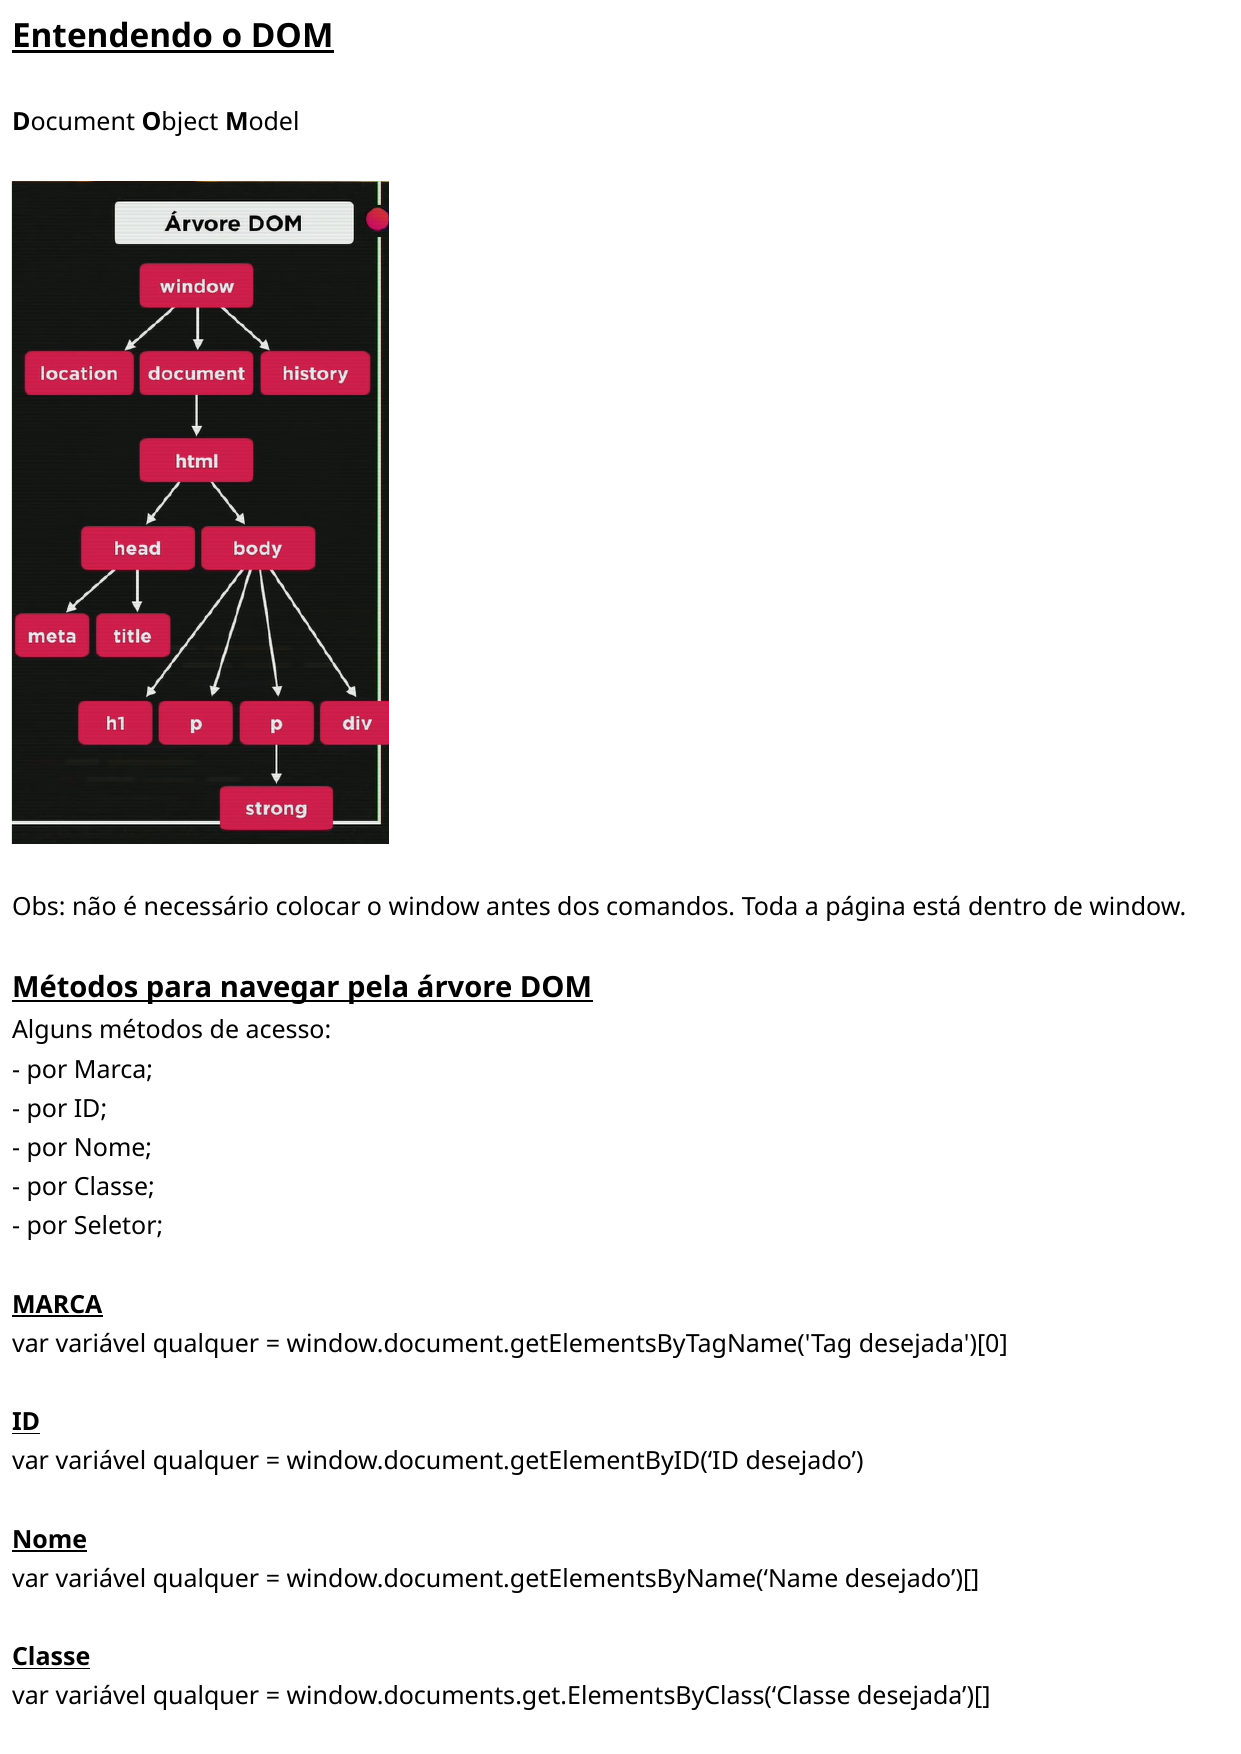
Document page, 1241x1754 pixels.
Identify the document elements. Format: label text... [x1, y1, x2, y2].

picture [11, 181, 389, 844]
text MARCA [12, 1286, 1228, 1320]
text Entendendo o DOM [12, 12, 1228, 57]
text - por Classe; [12, 1169, 1228, 1203]
text var variável qualquer = window.document.getElementsByName(‘Name desejado’)[] [12, 1561, 1228, 1594]
text ID [12, 1404, 1228, 1438]
text - por Marca; [12, 1051, 1228, 1085]
text - por ID; [12, 1091, 1228, 1124]
text - por Seletor; [12, 1208, 1228, 1242]
text var variável qualquer = window.documents.get.ElementsByClass(‘Classe desejada’)[] [12, 1678, 1228, 1712]
text Document Object Model [12, 103, 1228, 137]
text Classe [12, 1639, 1228, 1673]
text Alguns métodos de acesso: [12, 1012, 1228, 1046]
text - por Nome; [12, 1130, 1228, 1164]
text Métodos para navegar pela árvore DOM [12, 967, 1228, 1006]
text Nome [12, 1521, 1228, 1555]
text var variável qualquer = window.document.getElementsByTagName('Tag desejada')[0] [12, 1326, 1228, 1359]
text var variável qualquer = window.document.getElementByID(‘ID desejado’) [12, 1443, 1228, 1477]
text Obs: não é necessário colocar o window antes dos comandos. Toda a página está dentro de window. [12, 888, 1228, 922]
